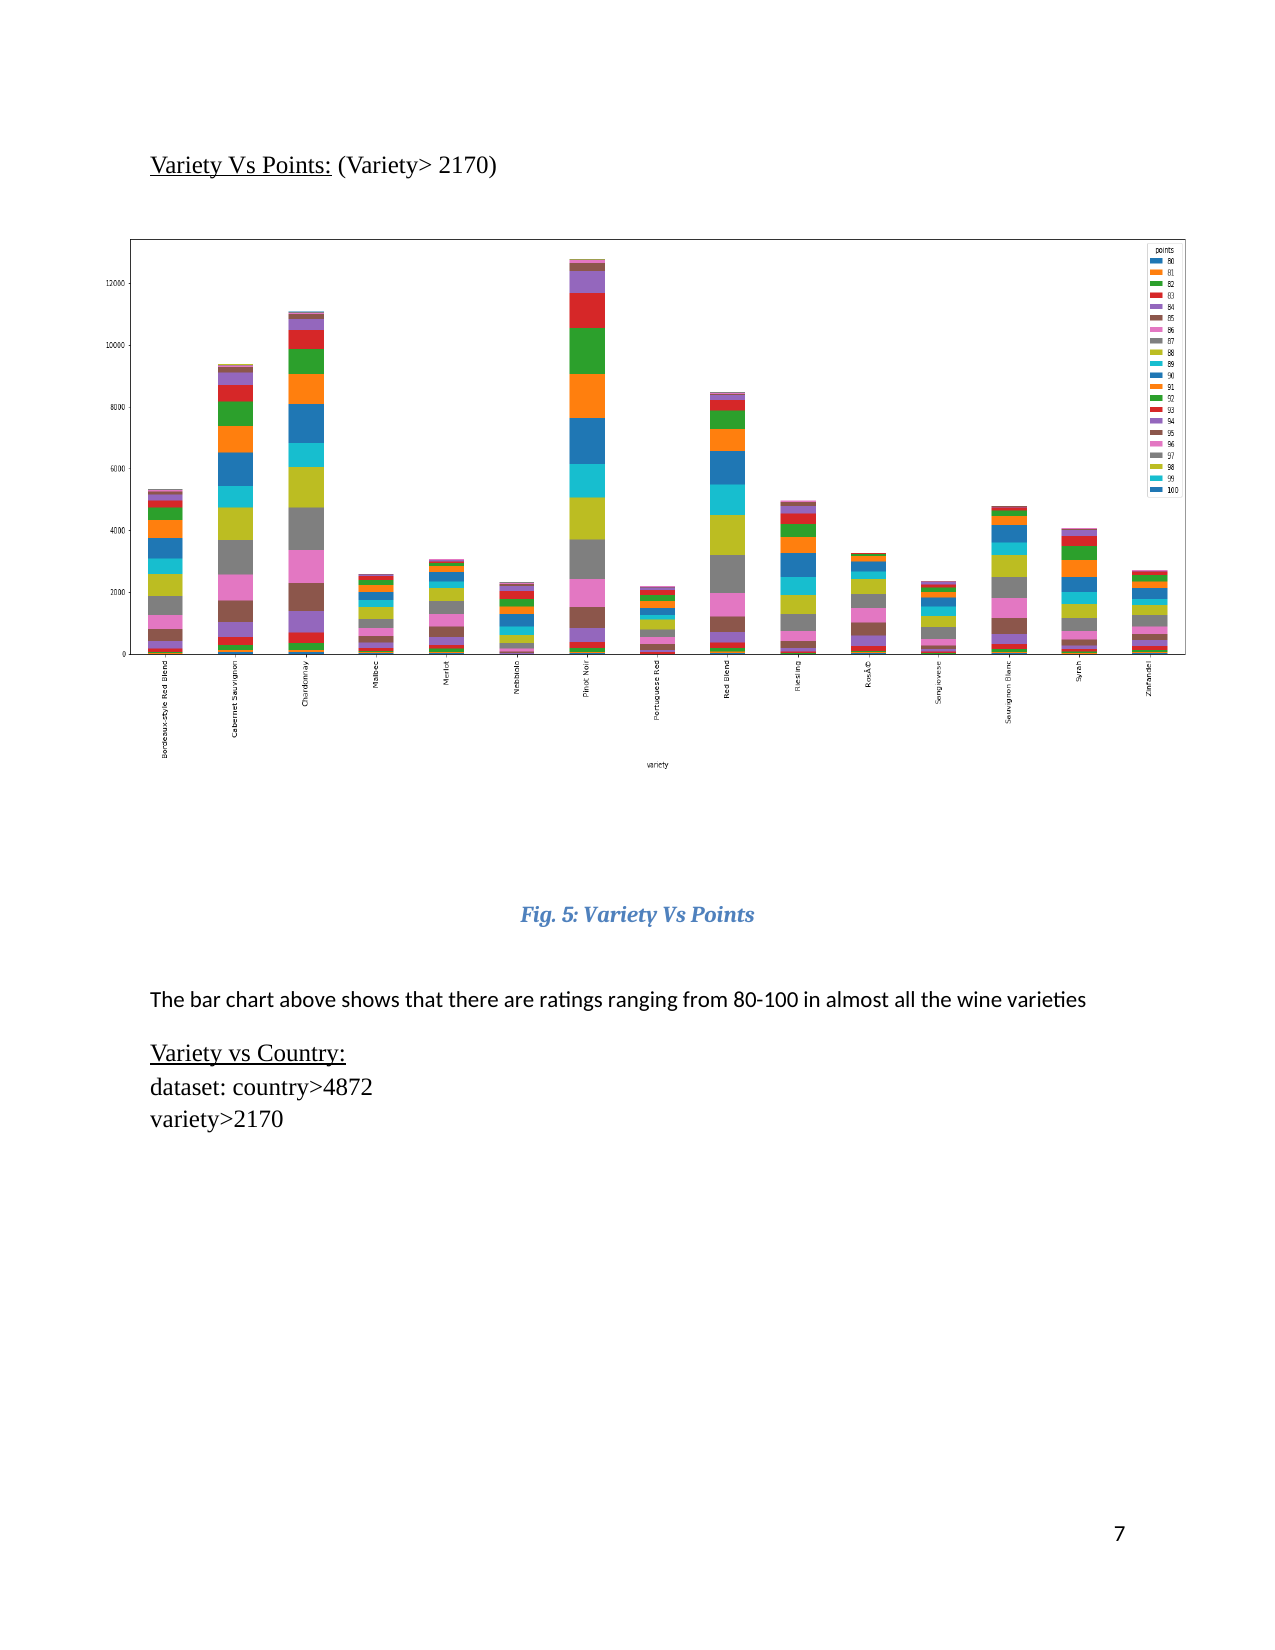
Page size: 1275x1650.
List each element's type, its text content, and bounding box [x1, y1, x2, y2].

text variety>2170 [150, 1104, 1125, 1133]
text dataset: country>4872 [150, 1072, 1125, 1100]
subtitle Fig. 5: Variety Vs Points [150, 902, 1125, 929]
text Variety Vs Points: (Variety> 2170) [150, 150, 1125, 179]
picture [101, 232, 1191, 774]
text Variety vs Country: [150, 1038, 1125, 1067]
text The bar chart above shows that there are ratings ranging from 80-100 in almost all the wine varieties [150, 986, 1125, 1013]
